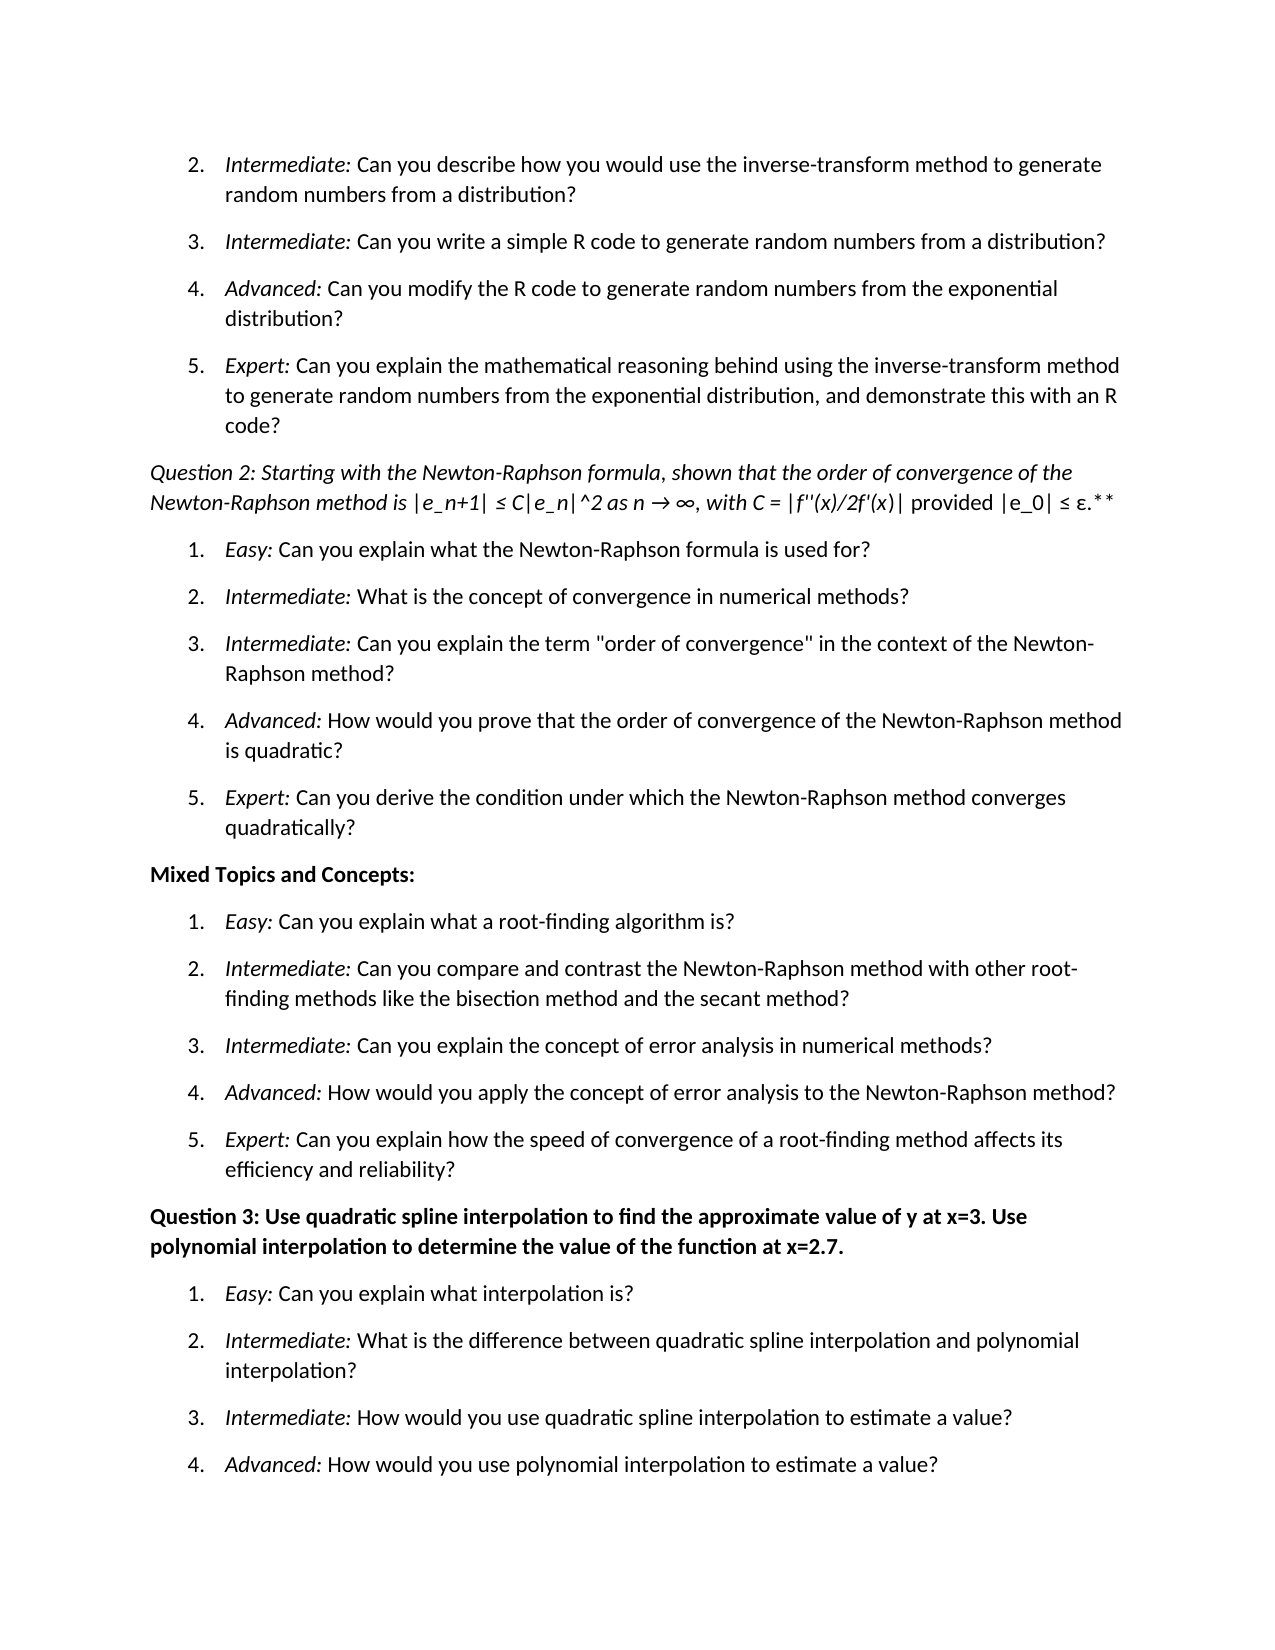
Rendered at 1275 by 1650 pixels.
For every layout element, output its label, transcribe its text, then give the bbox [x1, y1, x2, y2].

list Easy: Can you explain what the Newton-Raphson formula is used for? [187, 535, 1125, 563]
list Intermediate: Can you compare and contrast the Newton-Raphson method with other root-finding methods like the bisection method and the secant method? [187, 954, 1125, 1012]
text Mixed Topics and Concepts: [150, 860, 1125, 888]
list Intermediate: What is the difference between quadratic spline interpolation and polynomial interpolation? [187, 1326, 1125, 1384]
list Intermediate: Can you describe how you would use the inverse-transform method to generate random numbers from a distribution? [187, 150, 1125, 208]
list Easy: Can you explain what interpolation is? [187, 1279, 1125, 1307]
text Question 3: Use quadratic spline interpolation to find the approximate value of y at x=3. Use polynomial interpolation to determine the value of the function at x=2.7. [150, 1202, 1125, 1260]
list Expert: Can you explain how the speed of convergence of a root-finding method affects its efficiency and reliability? [187, 1125, 1125, 1183]
list Intermediate: Can you write a simple R code to generate random numbers from a distribution? [187, 227, 1125, 255]
list Advanced: How would you prove that the order of convergence of the Newton-Raphson method is quadratic? [187, 706, 1125, 764]
list Expert: Can you derive the condition under which the Newton-Raphson method converges quadratically? [187, 783, 1125, 842]
text Question 2: Starting with the Newton-Raphson formula, shown that the order of convergence of the Newton-Raphson method is |e_n+1| ≤ C|e_n|^2 as n → ∞, with C = |f''(x)/2f'(x)| provided |e_0| ≤ ε.** [150, 458, 1125, 517]
list Easy: Can you explain what a root-finding algorithm is? [187, 907, 1125, 935]
list Intermediate: Can you explain the term "order of convergence" in the context of the Newton-Raphson method? [187, 629, 1125, 687]
list Intermediate: How would you use quadratic spline interpolation to estimate a value? [187, 1403, 1125, 1431]
list Advanced: How would you apply the concept of error analysis to the Newton-Raphson method? [187, 1078, 1125, 1106]
list Advanced: How would you use polynomial interpolation to estimate a value? [187, 1450, 1125, 1478]
list Intermediate: Can you explain the concept of error analysis in numerical methods? [187, 1031, 1125, 1059]
list Intermediate: What is the concept of convergence in numerical methods? [187, 582, 1125, 610]
list Advanced: Can you modify the R code to generate random numbers from the exponential distribution? [187, 274, 1125, 332]
list Expert: Can you explain the mathematical reasoning behind using the inverse-transform method to generate random numbers from the exponential distribution, and demonstrate this with an R code? [187, 351, 1125, 439]
